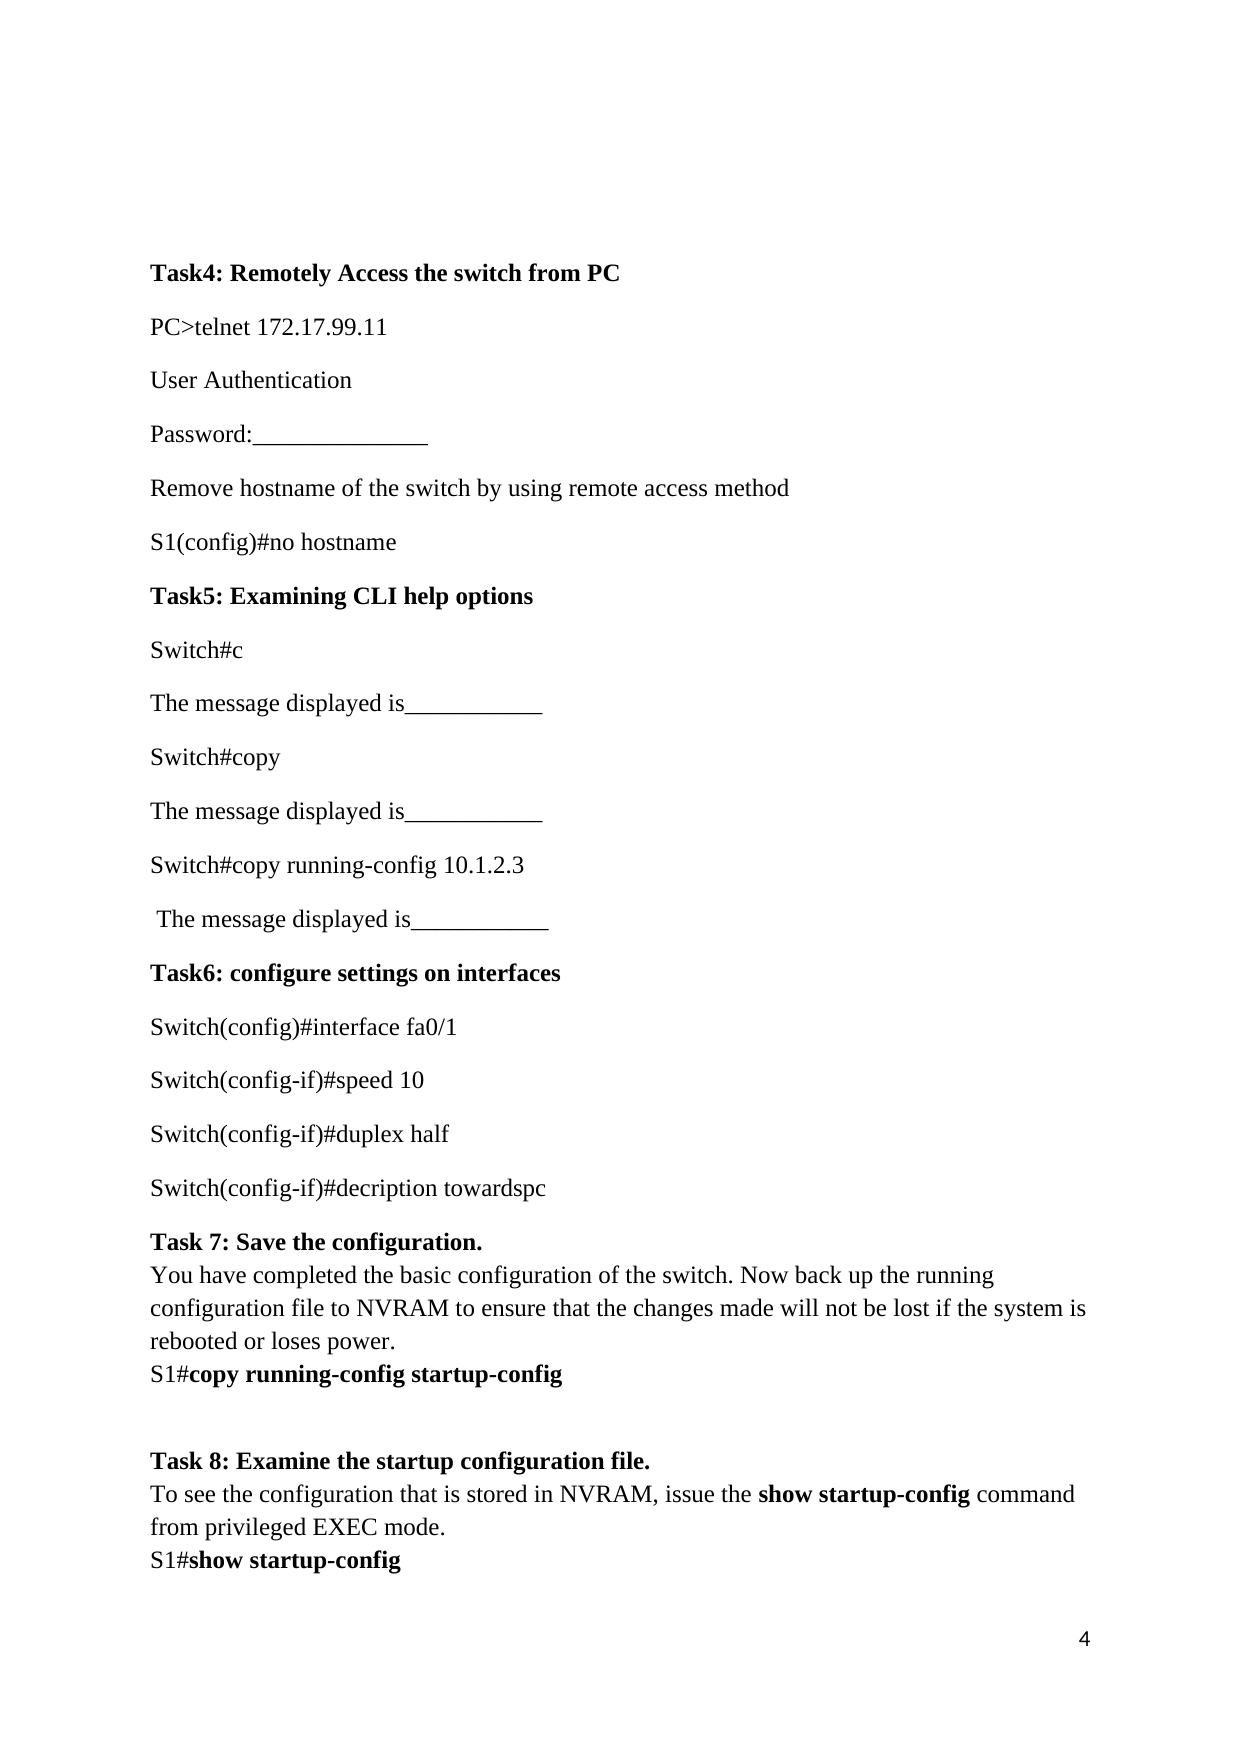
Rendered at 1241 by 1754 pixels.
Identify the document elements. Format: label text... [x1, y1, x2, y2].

text Switch#c [150, 635, 1090, 663]
text The message displayed is___________ [150, 796, 1090, 825]
text Switch(config-if)#duplex half [150, 1119, 1090, 1148]
text Task 7: Save the configuration. You have completed the basic configuration of the switch. Now back up the running configuration file to NVRAM to ensure that the changes made will not be lost if the system is rebooted or loses power. S1#copy running-config startup-config [150, 1227, 1090, 1388]
text The message displayed is___________ [150, 688, 1090, 717]
text Task 8: Examine the startup configuration file. To see the configuration that is stored in NVRAM, issue the show startup-config command from privileged EXEC mode. S1#show startup-config [150, 1413, 1090, 1574]
text Switch(config-if)#speed 10 [150, 1066, 1090, 1094]
text Switch(config)#interface fa0/1 [150, 1012, 1090, 1040]
text Switch(config-if)#decription towardspc [150, 1173, 1090, 1202]
text Task6: configure settings on interfaces [150, 958, 1090, 987]
text S1(config)#no hostname [150, 527, 1090, 556]
text Switch#copy running-config 10.1.2.3 [150, 850, 1090, 879]
text Task5: Examining CLI help options [150, 581, 1090, 609]
text Switch#copy [150, 742, 1090, 771]
text Task4: Remotely Access the switch from PC [150, 258, 1090, 286]
text User Authentication [150, 365, 1090, 394]
text PC>telnet 172.17.99.11 [150, 312, 1090, 340]
text Remove hostname of the switch by using remote access method [150, 473, 1090, 502]
text Password:______________ [150, 419, 1090, 448]
text The message displayed is___________ [150, 904, 1090, 933]
